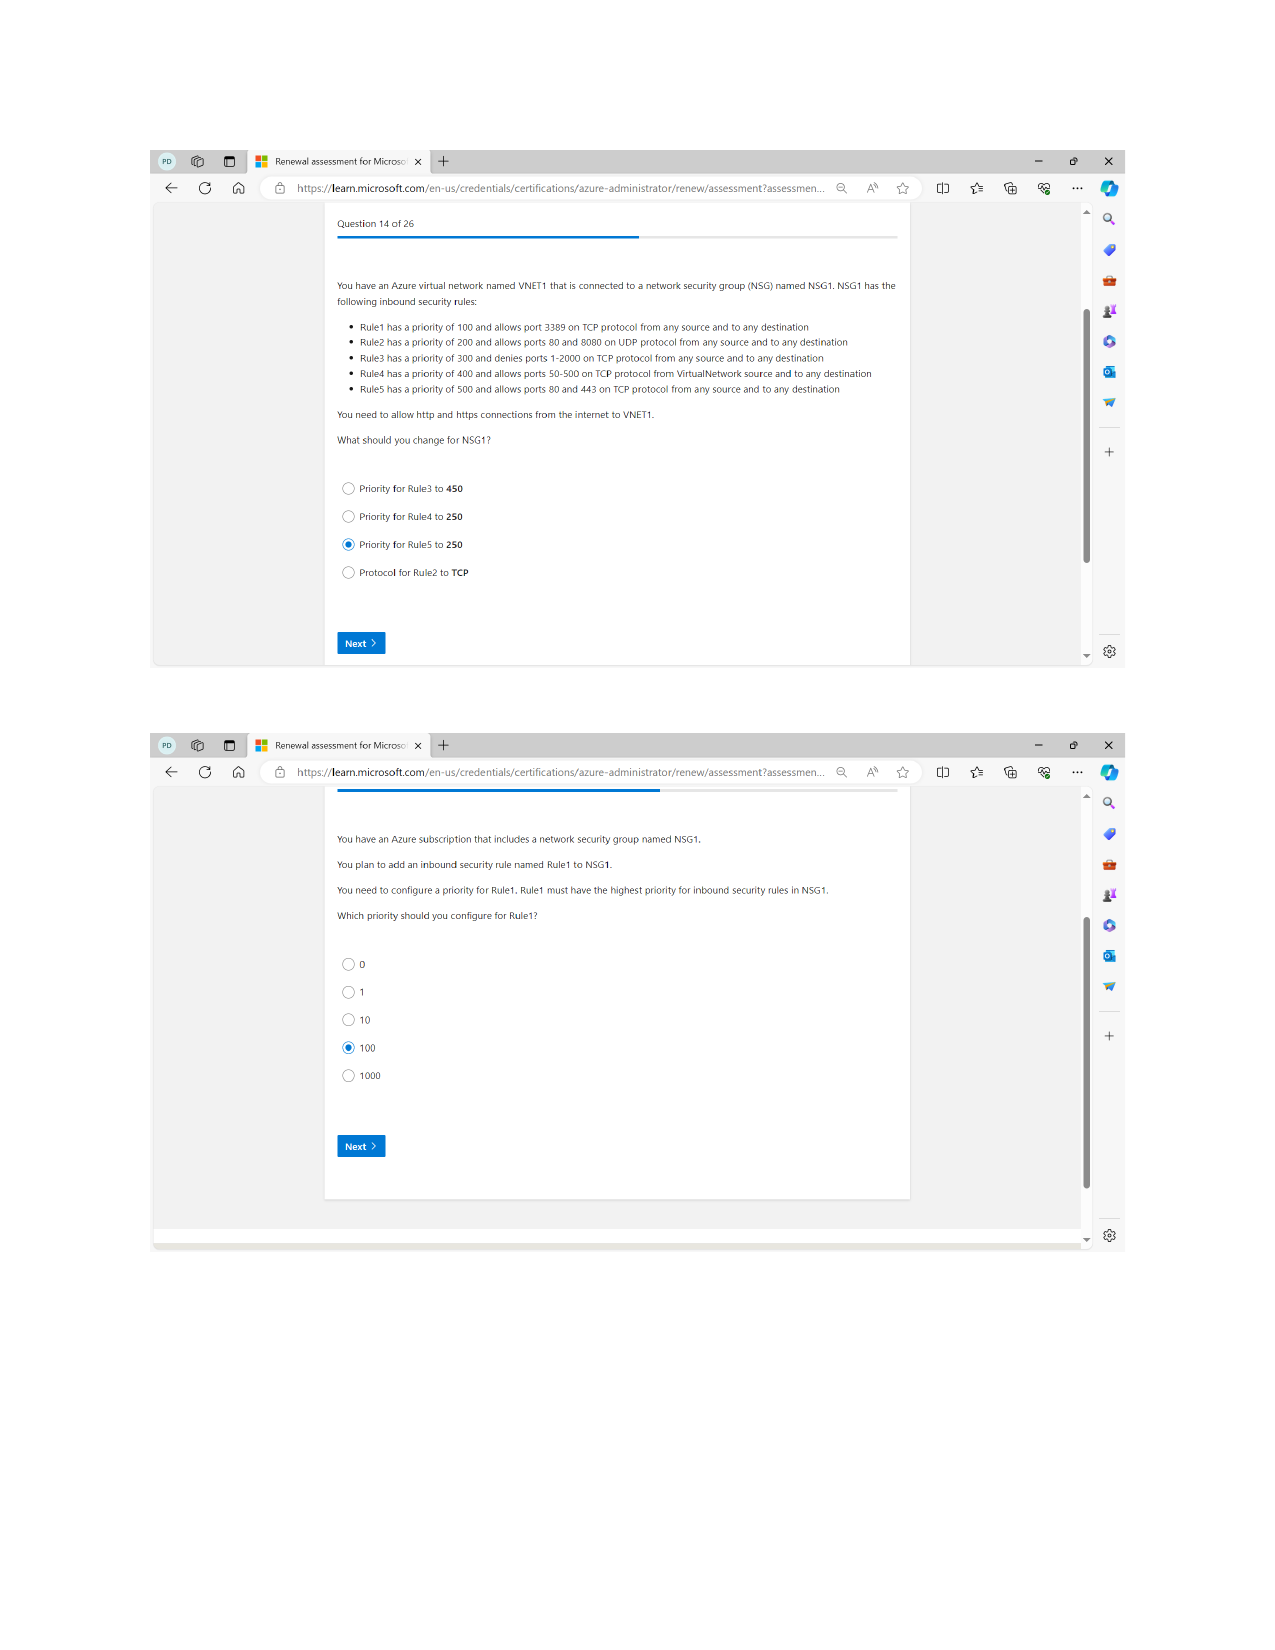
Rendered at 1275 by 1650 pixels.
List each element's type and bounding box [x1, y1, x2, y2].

picture [150, 150, 1125, 668]
picture [150, 733, 1125, 1252]
